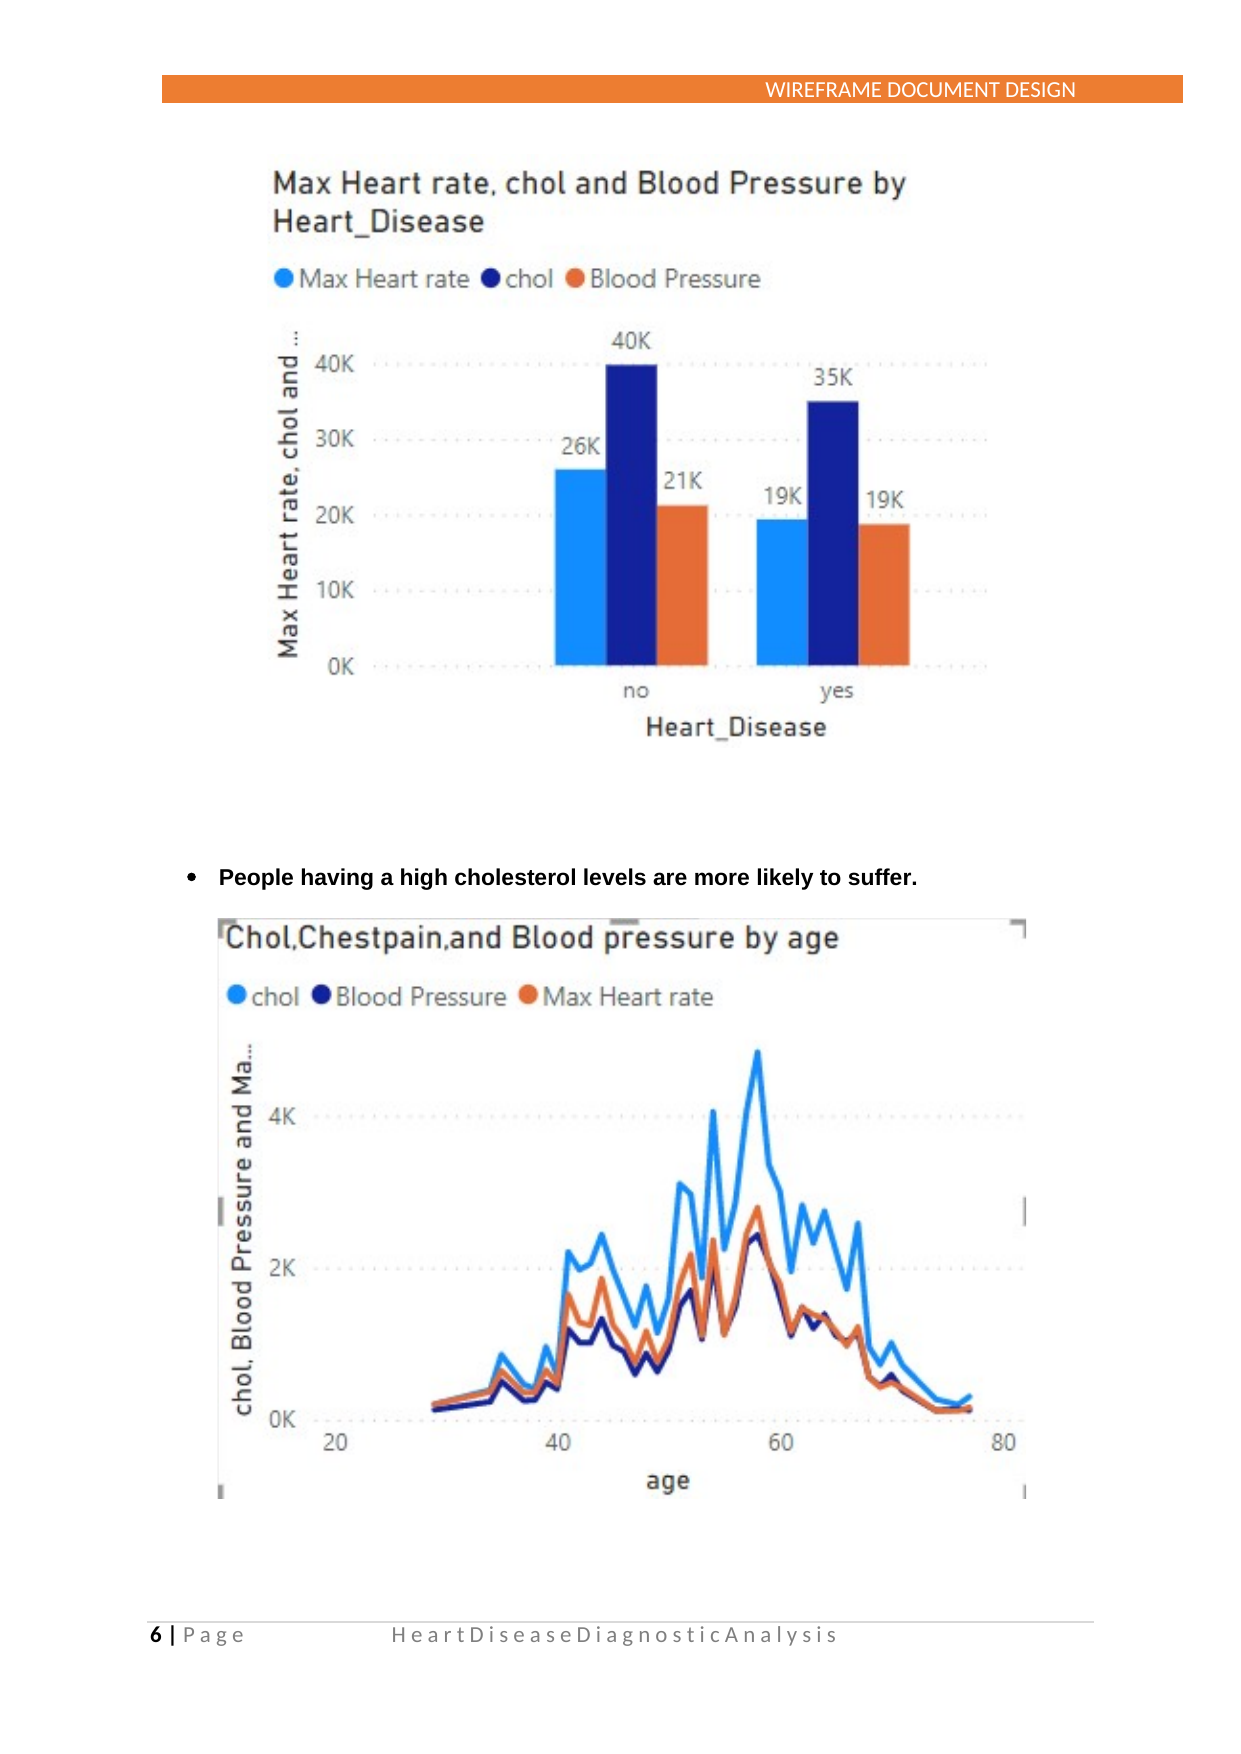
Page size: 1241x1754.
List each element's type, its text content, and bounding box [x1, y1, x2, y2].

picture [217, 918, 1027, 1499]
picture [267, 154, 989, 748]
list People having a high cholesterol levels are more likely to suffer. [187, 863, 1093, 890]
